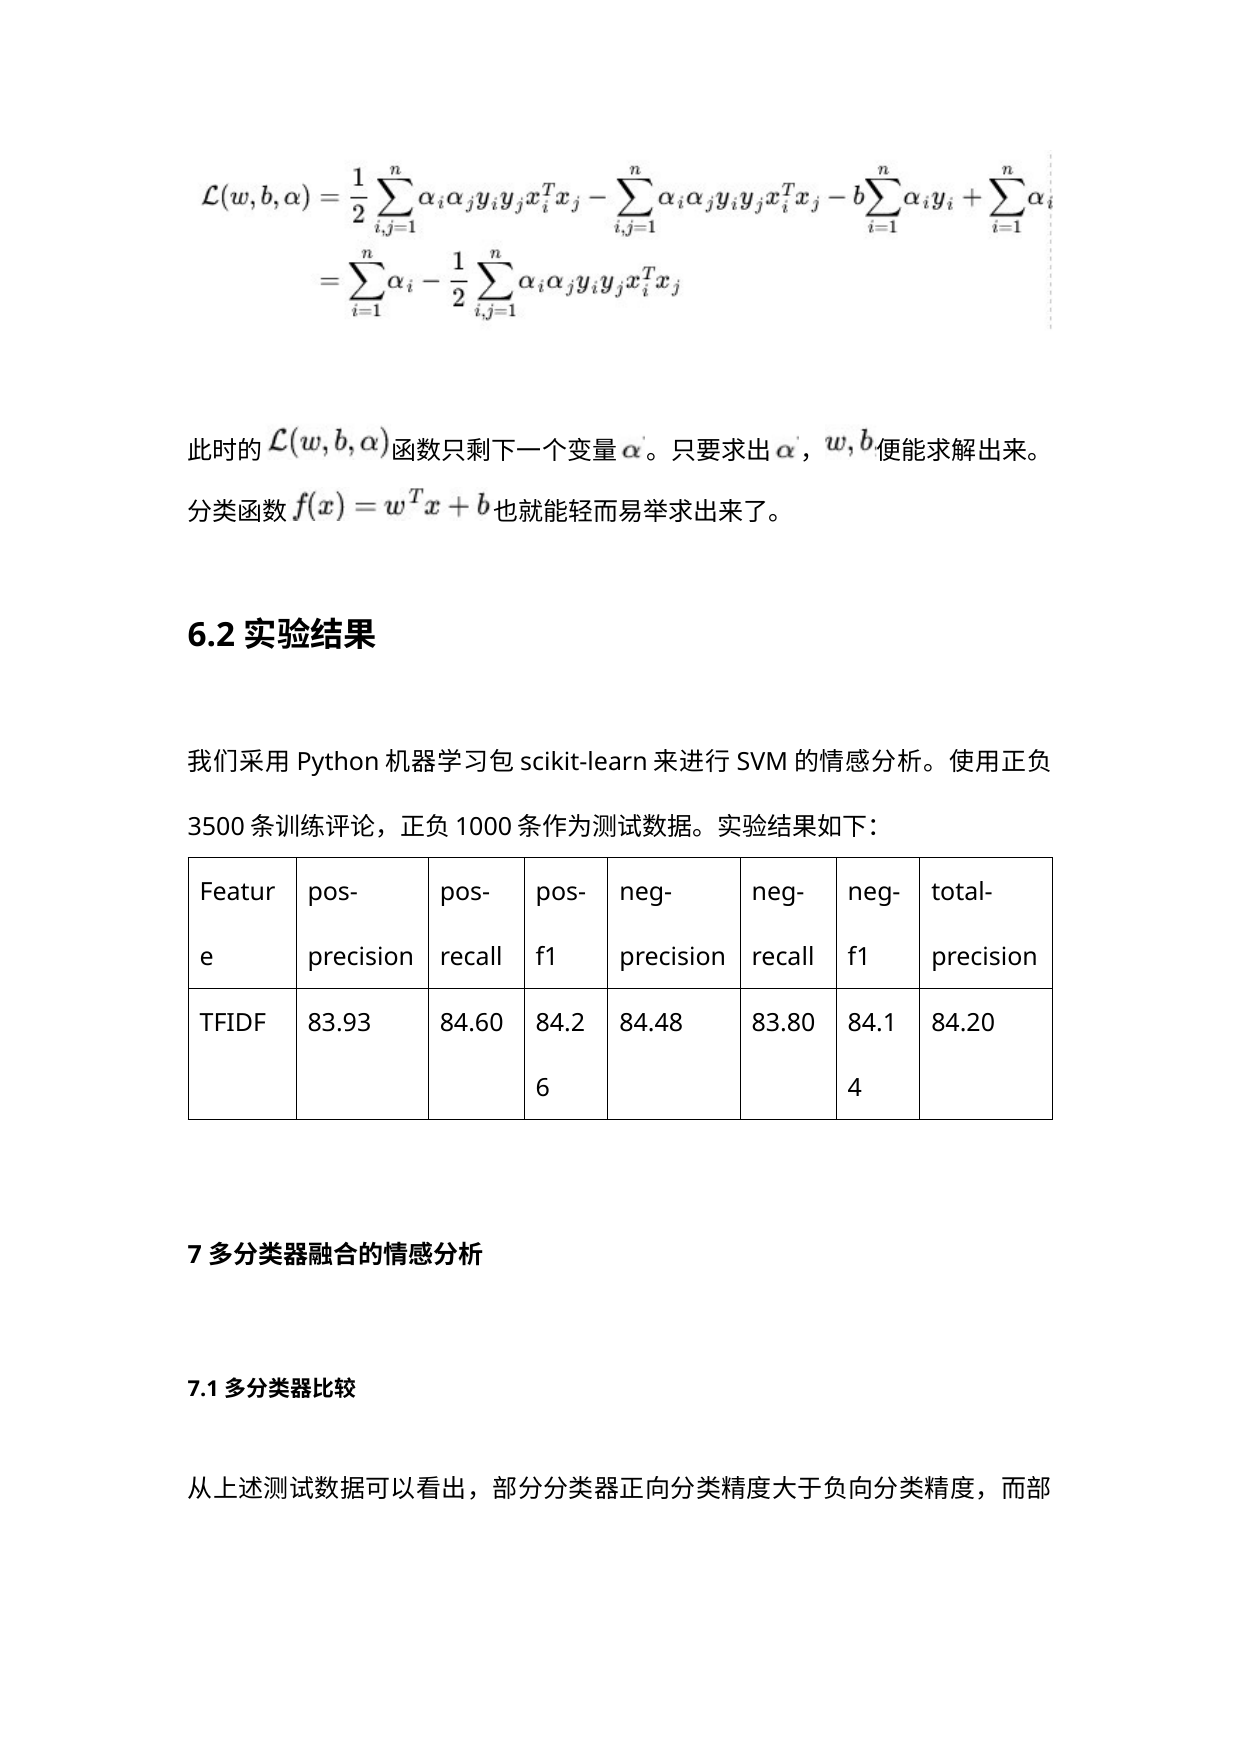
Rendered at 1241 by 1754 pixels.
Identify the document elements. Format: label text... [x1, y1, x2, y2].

table_cell 83.80 [741, 989, 836, 1119]
table_header neg-f1 [837, 858, 919, 988]
picture [263, 418, 392, 460]
text 从上述测试数据可以看出，部分分类器正向分类精度大于负向分类精度，而部分分类器负向分类精度大于正向分类精度。 [187, 1454, 1053, 1519]
picture [825, 423, 877, 460]
table_cell 83.93 [297, 989, 428, 1119]
text 此时的函数只剩下一个变量。只要求出，便能求解出来。分类函数也就能轻而易举求出来了。 [187, 410, 1053, 540]
table_header pos-f1 [525, 858, 607, 988]
table_cell 84.26 [525, 989, 607, 1119]
text 我们采用Python机器学习包scikit-learn来进行SVM的情感分析。使用正负3500条训练评论，正负1000条作为测试数据。实验结果如下： [187, 727, 1053, 857]
table_cell 84.48 [608, 989, 740, 1119]
table_header Feature [189, 858, 296, 988]
subtitle 7 多分类器融合的情感分析 [187, 1221, 1053, 1286]
table_cell 84.14 [837, 989, 919, 1119]
picture [771, 432, 799, 460]
subtitle 7.1 多分类器比较 [187, 1371, 1053, 1403]
table_cell 84.20 [920, 989, 1052, 1119]
table_header neg-precision [608, 858, 740, 988]
table_header neg-recall [741, 858, 836, 988]
subtitle 6.2 实验结果 [187, 599, 1053, 664]
table_header pos-recall [429, 858, 524, 988]
table_cell TFIDF [189, 989, 296, 1119]
table_header total-precision [920, 858, 1052, 988]
table_header pos-precision [297, 858, 428, 988]
table_cell 84.60 [429, 989, 524, 1119]
picture [287, 487, 494, 521]
picture [187, 150, 1053, 332]
picture [617, 432, 645, 460]
